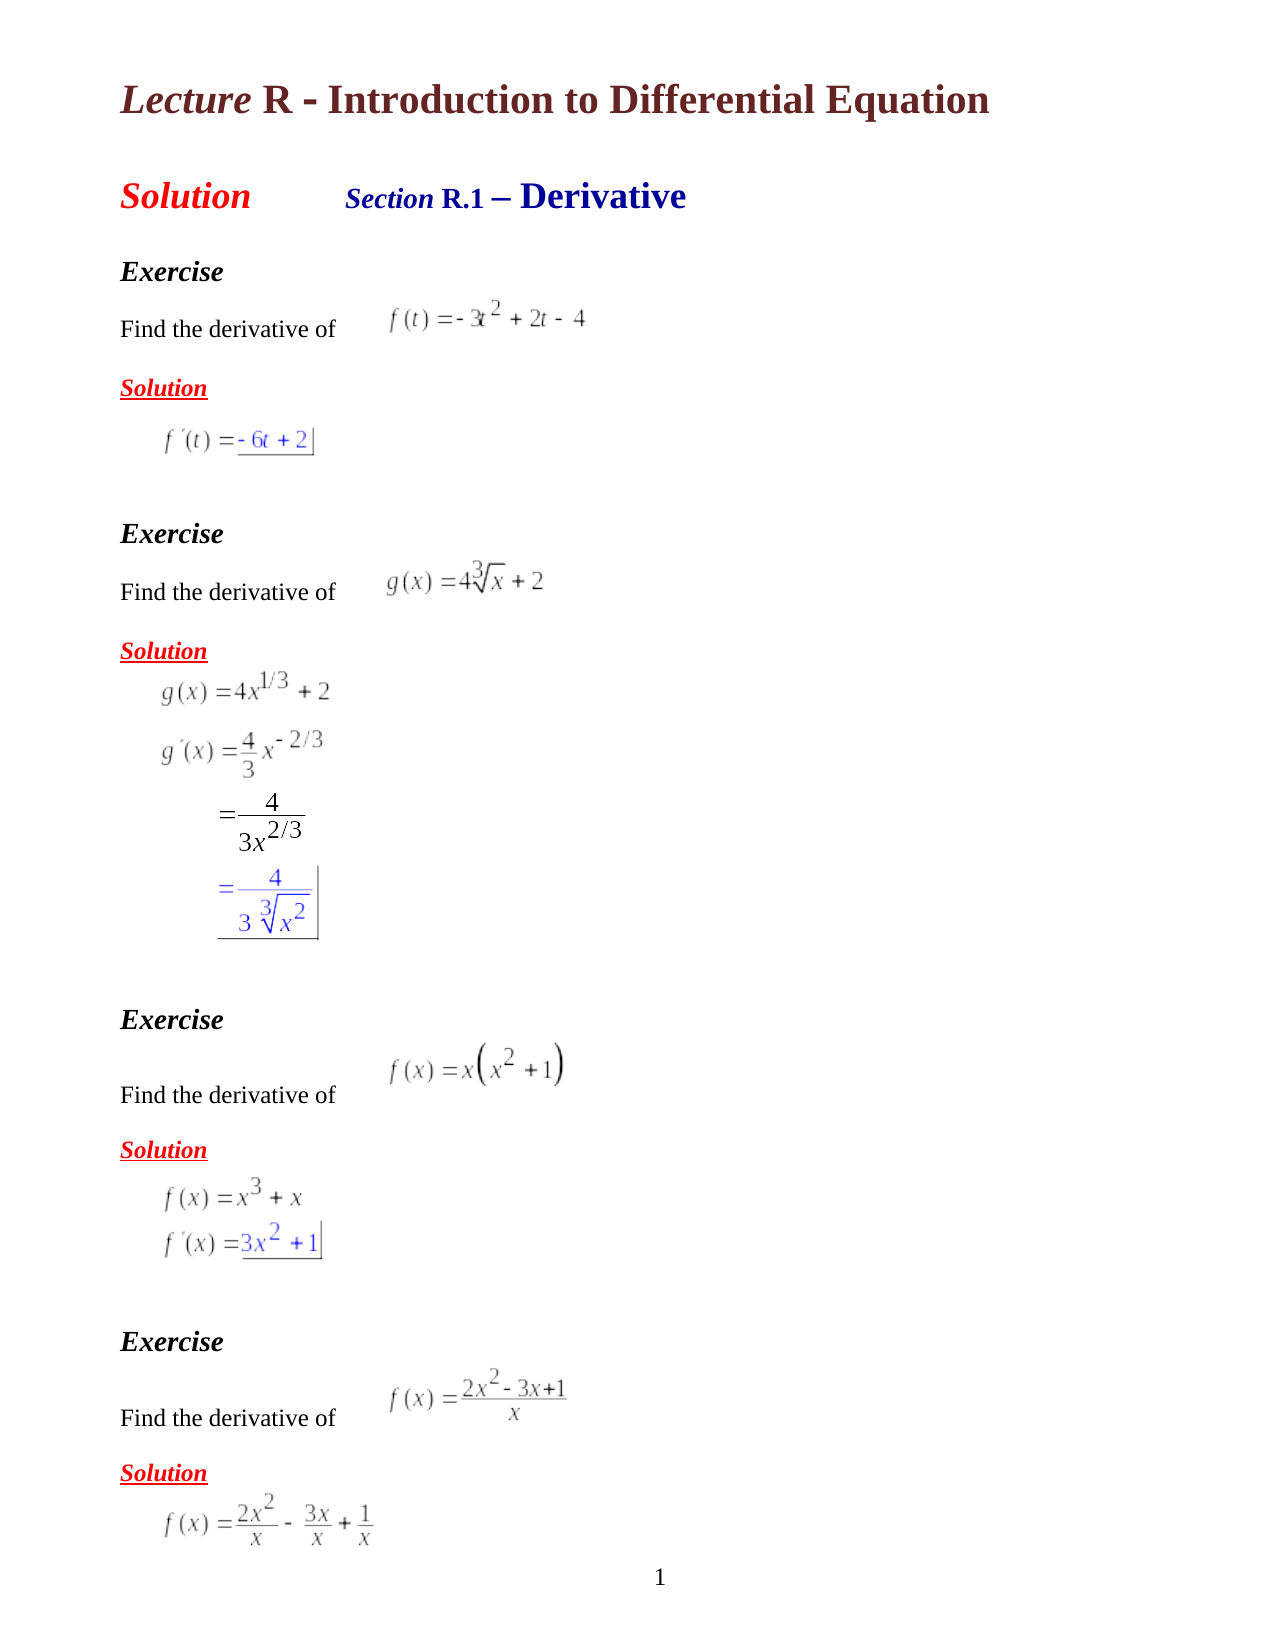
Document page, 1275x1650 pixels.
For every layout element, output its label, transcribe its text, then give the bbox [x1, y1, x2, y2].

text Find the derivative of [120, 555, 1200, 606]
text Find the derivative of [120, 1363, 1200, 1432]
text Exercise [120, 1324, 1200, 1358]
text Exercise [120, 1002, 1200, 1036]
text Solution [120, 610, 1200, 665]
text Solution [120, 347, 1200, 402]
text Lecture R Introduction to Differential Equation [120, 75, 1200, 123]
text Solution Section R.1 – Derivative [120, 173, 1200, 216]
text Find the derivative of [120, 292, 1200, 343]
text Solution [120, 1432, 1200, 1487]
text Find the derivative of [120, 1041, 1200, 1108]
text Exercise [120, 254, 1200, 287]
text Solution [120, 1108, 1200, 1163]
text Exercise [120, 516, 1200, 550]
